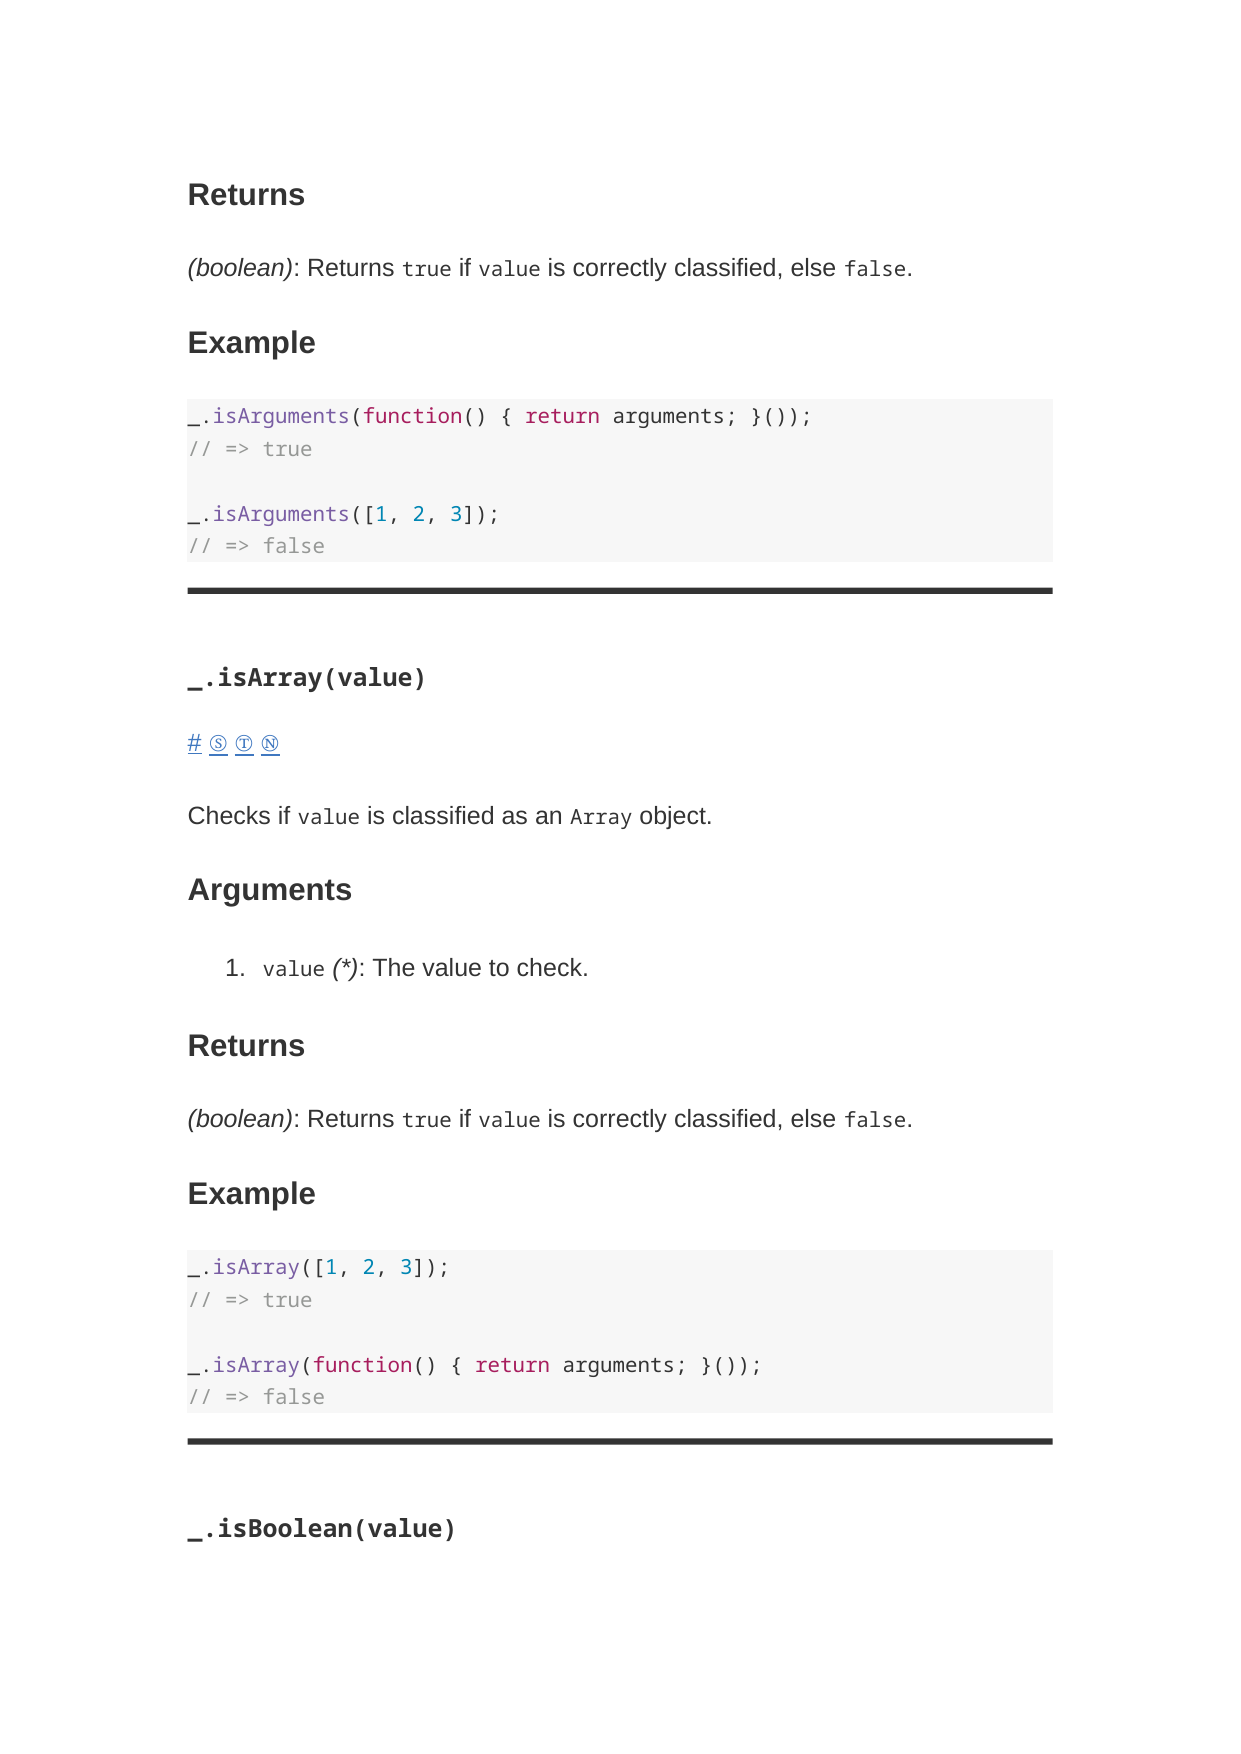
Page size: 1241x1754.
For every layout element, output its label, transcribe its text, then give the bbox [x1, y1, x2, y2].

text Returns [187, 162, 1053, 227]
text // => false [187, 529, 1053, 562]
text _.isArray(value) [187, 644, 1053, 709]
text _.isBoolean(value) [187, 1495, 1053, 1560]
text (boolean): Returns true if value is correctly classified, else false. [187, 252, 1053, 284]
text // => false [187, 1380, 1053, 1413]
text Example [187, 1160, 1053, 1225]
text Example [187, 309, 1053, 374]
text _.isArguments(function() { return arguments; }()); [187, 399, 1053, 432]
text _.isArguments([1, 2, 3]); [187, 497, 1053, 529]
text (boolean): Returns true if value is correctly classified, else false. [187, 1103, 1053, 1135]
text # Ⓢ Ⓣ Ⓝ [187, 709, 1053, 774]
text _.isArray([1, 2, 3]); [187, 1250, 1053, 1283]
text Checks if value is classified as an Array object. [187, 799, 1053, 832]
list value (*): The value to check. [225, 951, 1053, 984]
text Arguments [187, 857, 1053, 922]
text // => true [187, 1283, 1053, 1315]
text // => true [187, 432, 1053, 464]
text _.isArray(function() { return arguments; }()); [187, 1348, 1053, 1380]
text Returns [187, 1013, 1053, 1078]
